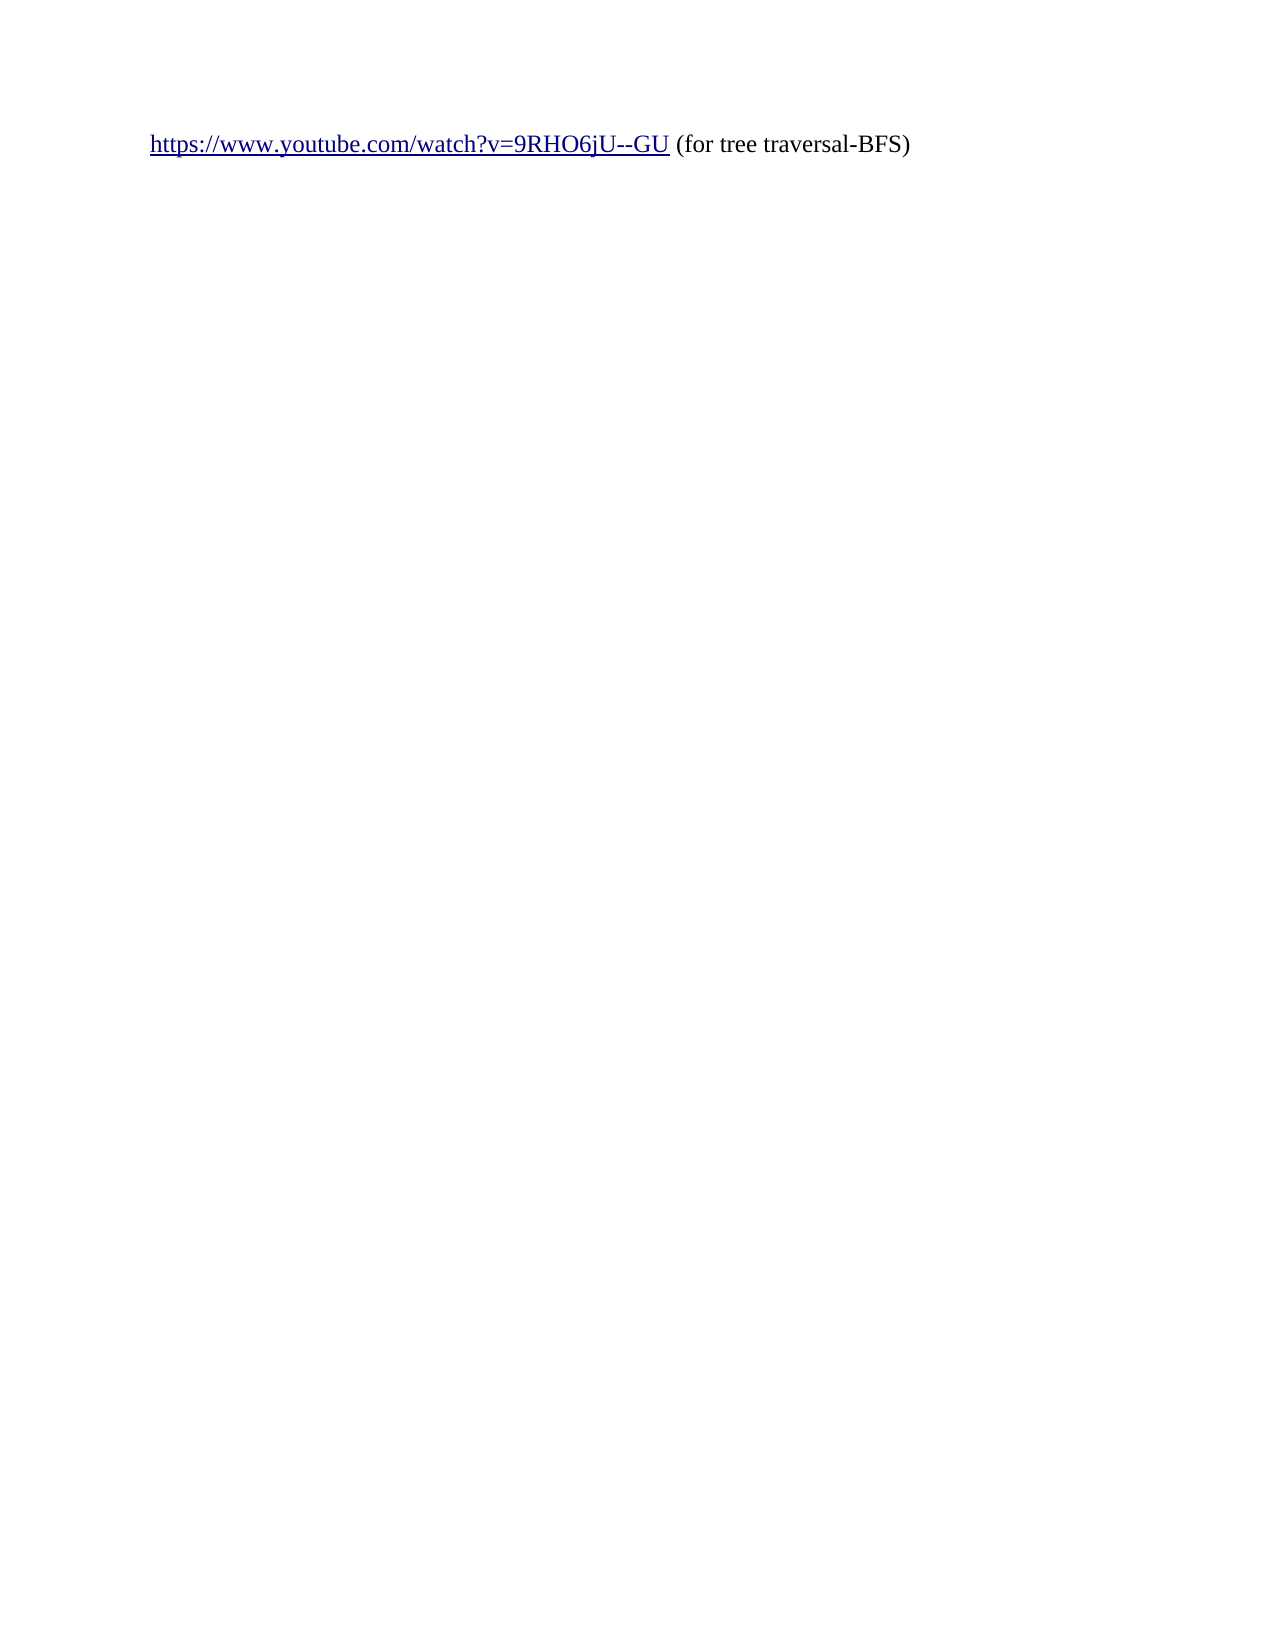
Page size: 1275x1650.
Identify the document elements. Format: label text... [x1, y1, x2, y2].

text https://www.youtube.com/watch?v=9RHO6jU--GU (for tree traversal-BFS) [150, 129, 1186, 158]
